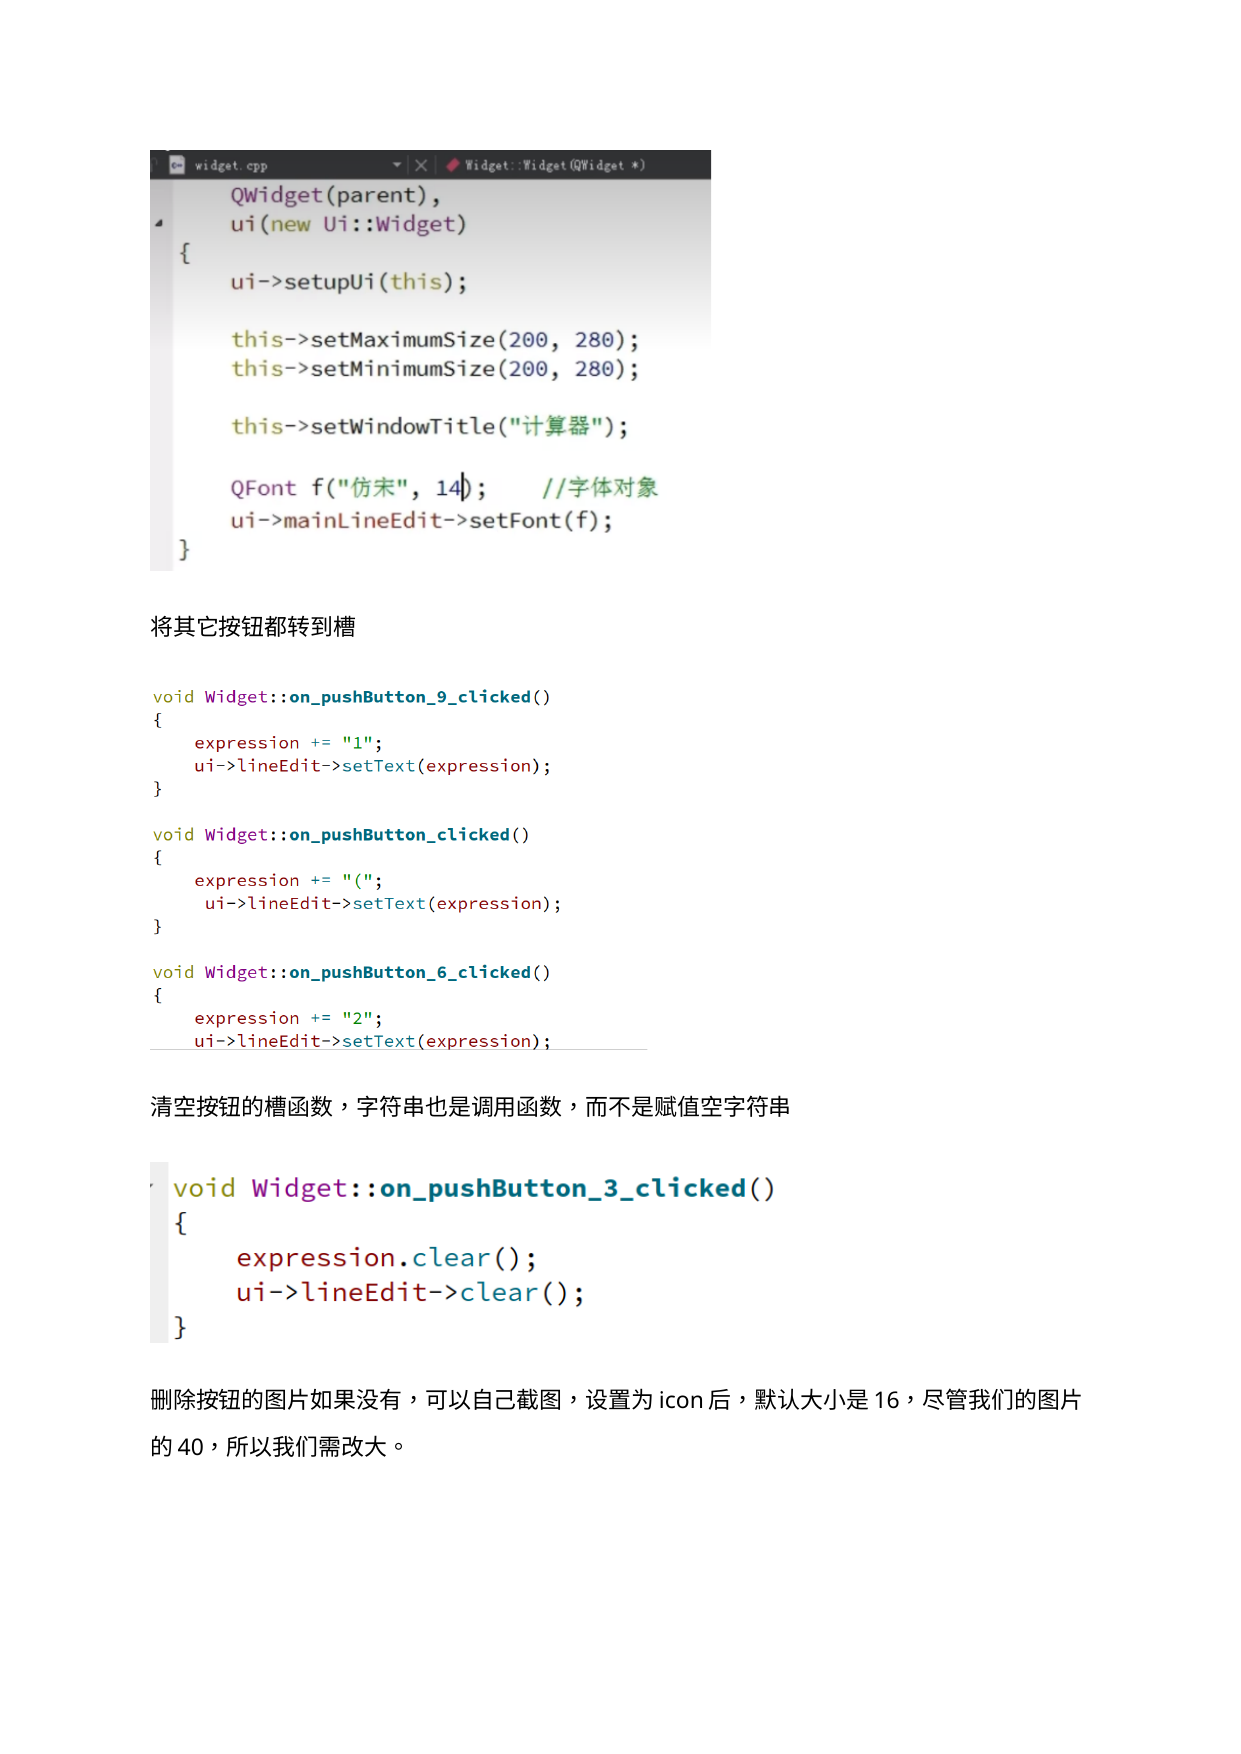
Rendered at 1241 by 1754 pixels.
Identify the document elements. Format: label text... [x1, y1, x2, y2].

picture [150, 682, 648, 1050]
picture [150, 150, 712, 571]
text 清空按钮的槽函数，字符串也是调用函数，而不是赋值空字符串 [150, 1090, 1090, 1122]
text 删除按钮的图片如果没有，可以自己截图，设置为icon后，默认大小是16，尽管我们的图片的40，所以我们需改大。 [150, 1384, 1090, 1462]
picture [150, 1162, 837, 1343]
text 将其它按钮都转到槽 [150, 611, 1090, 642]
